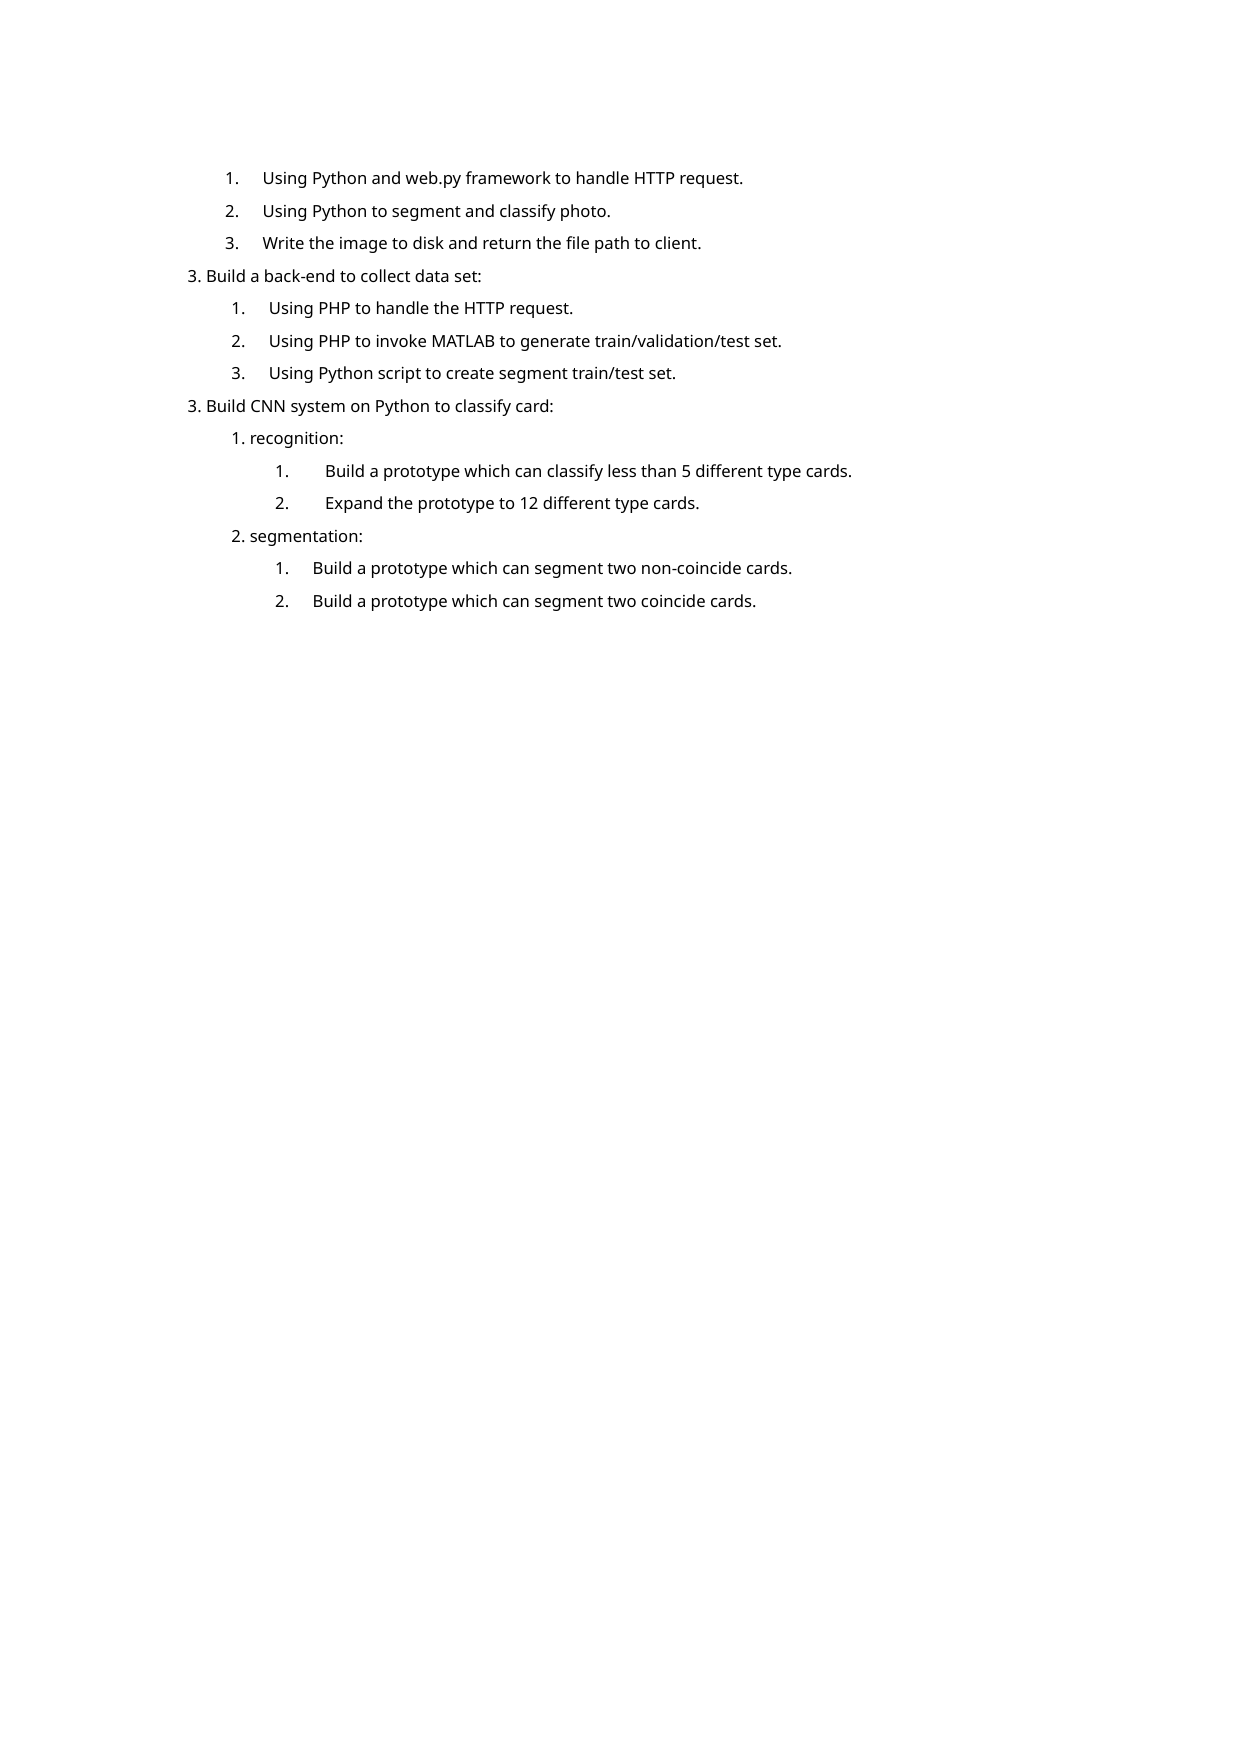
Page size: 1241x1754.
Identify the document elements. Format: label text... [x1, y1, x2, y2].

text 3. Build CNN system on Python to classify card: [187, 389, 1053, 422]
list Using Python to segment and classify photo. [225, 194, 1053, 227]
text 1. recognition: [187, 422, 1053, 454]
list Build a prototype which can classify less than 5 different type cards. [275, 454, 1053, 487]
list Build a prototype which can segment two coincide cards. [275, 584, 1053, 617]
text 2. segmentation: [187, 519, 1053, 552]
list Using Python and web.py framework to handle HTTP request. [225, 162, 1053, 194]
list Expand the prototype to 12 different type cards. [275, 487, 1053, 519]
list Using Python script to create segment train/test set. [231, 357, 1053, 389]
list Build a prototype which can segment two non-coincide cards. [275, 552, 1053, 584]
text 3. Build a back-end to collect data set: [187, 259, 1053, 292]
list Using PHP to invoke MATLAB to generate train/validation/test set. [231, 324, 1053, 357]
list Write the image to disk and return the file path to client. [225, 227, 1053, 259]
list Using PHP to handle the HTTP request. [231, 292, 1053, 324]
